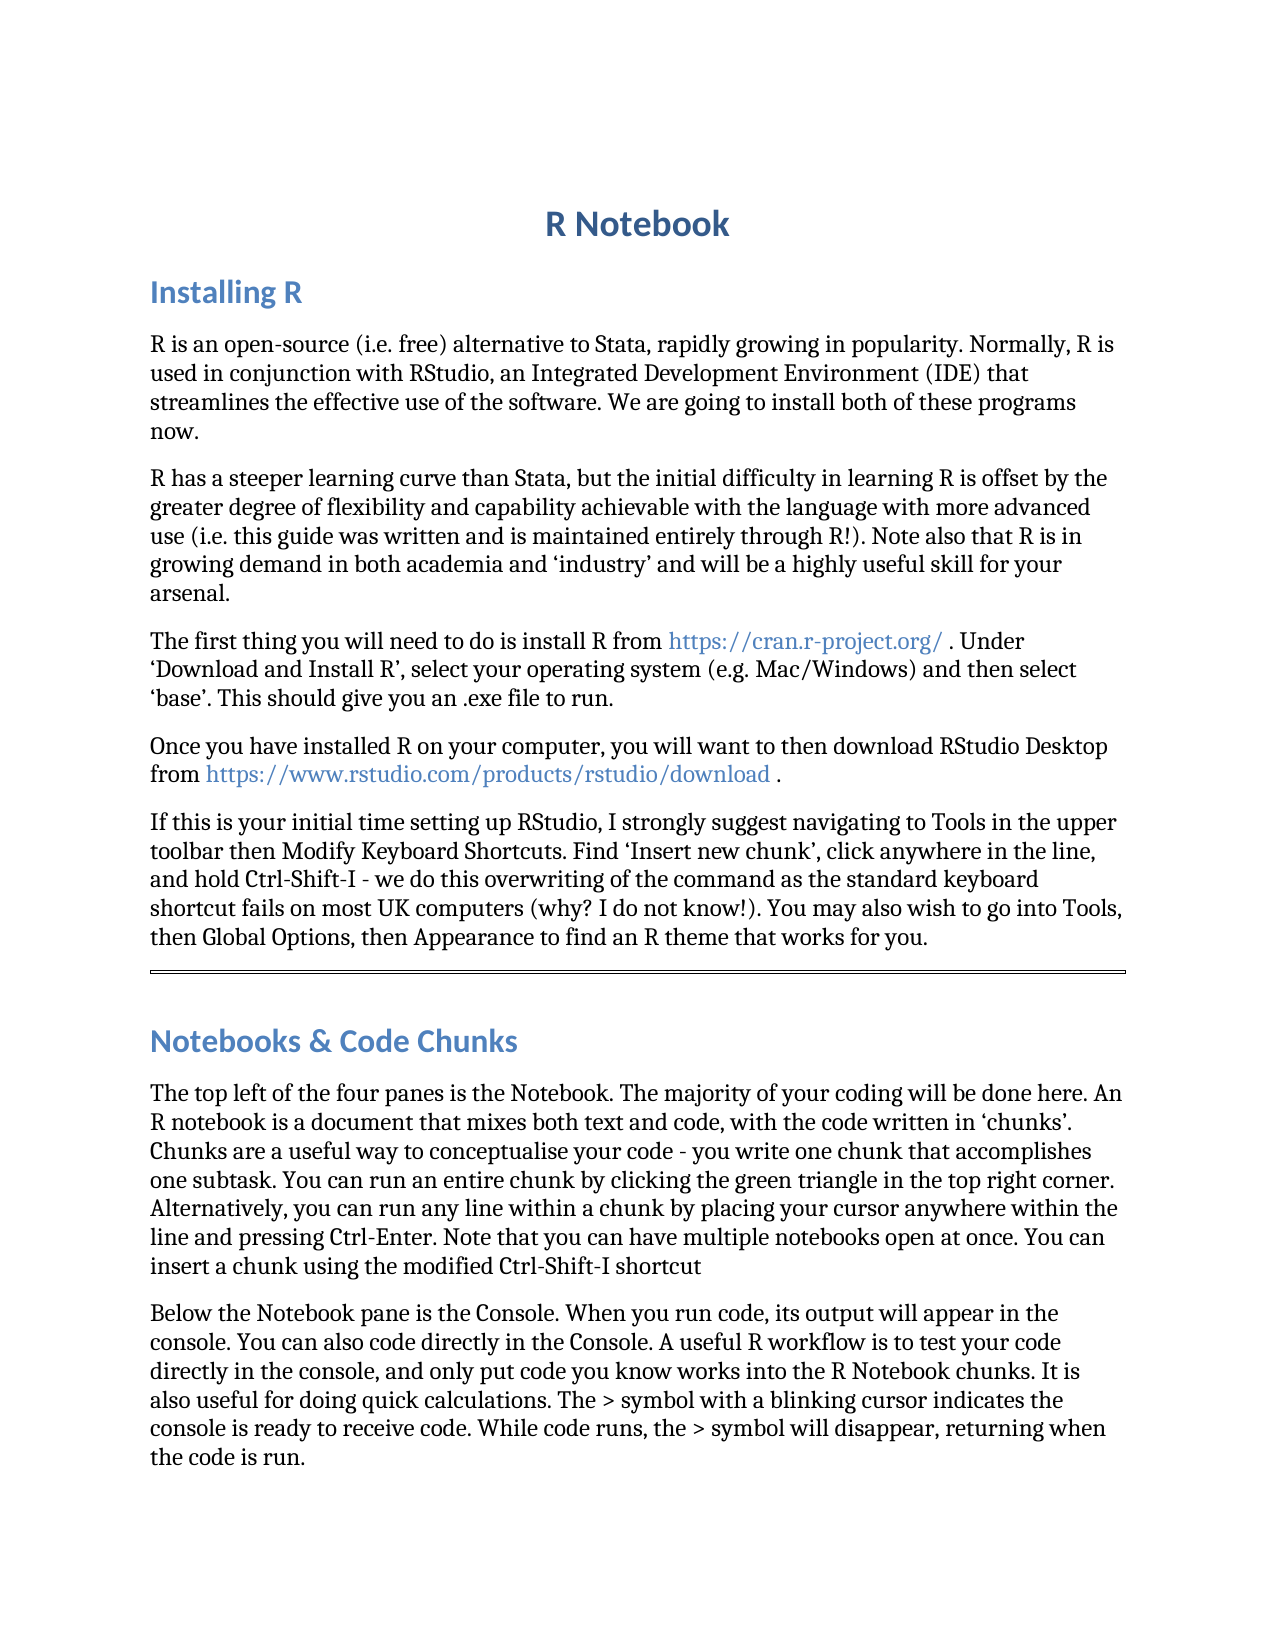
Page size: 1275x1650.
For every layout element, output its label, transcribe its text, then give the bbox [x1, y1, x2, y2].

subtitle Notebooks & Code Chunks [150, 1020, 1125, 1061]
text The first thing you will need to do is install R from https://cran.r-project.org/ . Under ‘Download and Install R’, select your operating system (e.g. Mac/Windows) and then select ‘base’. This should give you an .exe file to run. [150, 627, 1125, 713]
text If this is your initial time setting up RStudio, I strongly suggest navigating to Tools in the upper toolbar then Modify Keyboard Shortcuts. Find ‘Insert new chunk’, click anywhere in the line, and hold Ctrl-Shift-I - we do this overwriting of the command as the standard keyboard shortcut fails on most UK computers (why? I do not know!). You may also wish to go into Tools, then Global Options, then Appearance to find an R theme that works for you. [150, 808, 1125, 952]
text The top left of the four panes is the Notebook. The majority of your coding will be done here. An R notebook is a document that mixes both text and code, with the code written in ‘chunks’. Chunks are a useful way to conceptualise your code - you write one chunk that accomplishes one subtask. You can run an entire chunk by clicking the green triangle in the top right corner. Alternatively, you can run any line within a chunk by placing your cursor anywhere within the line and pressing Ctrl-Enter. Note that you can have multiple notebooks open at once. You can insert a chunk using the modified Ctrl-Shift-I shortcut [150, 1079, 1125, 1281]
text R has a steeper learning curve than Stata, but the initial difficulty in learning R is offset by the greater degree of flexibility and capability achievable with the language with more advanced use (i.e. this guide was written and is maintained entirely through R!). Note also that R is in growing demand in both academia and ‘industry’ and will be a highly useful skill for your arsenal. [150, 464, 1125, 608]
title R Notebook [150, 200, 1125, 246]
subtitle Installing R [150, 271, 1125, 312]
text R is an open-source (i.e. free) alternative to Stata, rapidly growing in popularity. Normally, R is used in conjunction with RStudio, an Integrated Development Environment (IDE) that streamlines the effective use of the software. We are going to install both of these programs now. [150, 330, 1125, 445]
text Once you have installed R on your computer, you will want to then download RStudio Desktop from https://www.rstudio.com/products/rstudio/download . [150, 732, 1125, 789]
text Below the Notebook pane is the Console. When you run code, its output will appear in the console. You can also code directly in the Console. A useful R workflow is to test your code directly in the console, and only put code you know works into the R Notebook chunks. It is also useful for doing quick calculations. The > symbol with a blinking cursor indicates the console is ready to receive code. While code runs, the > symbol will disappear, returning when the code is run. [150, 1299, 1125, 1472]
